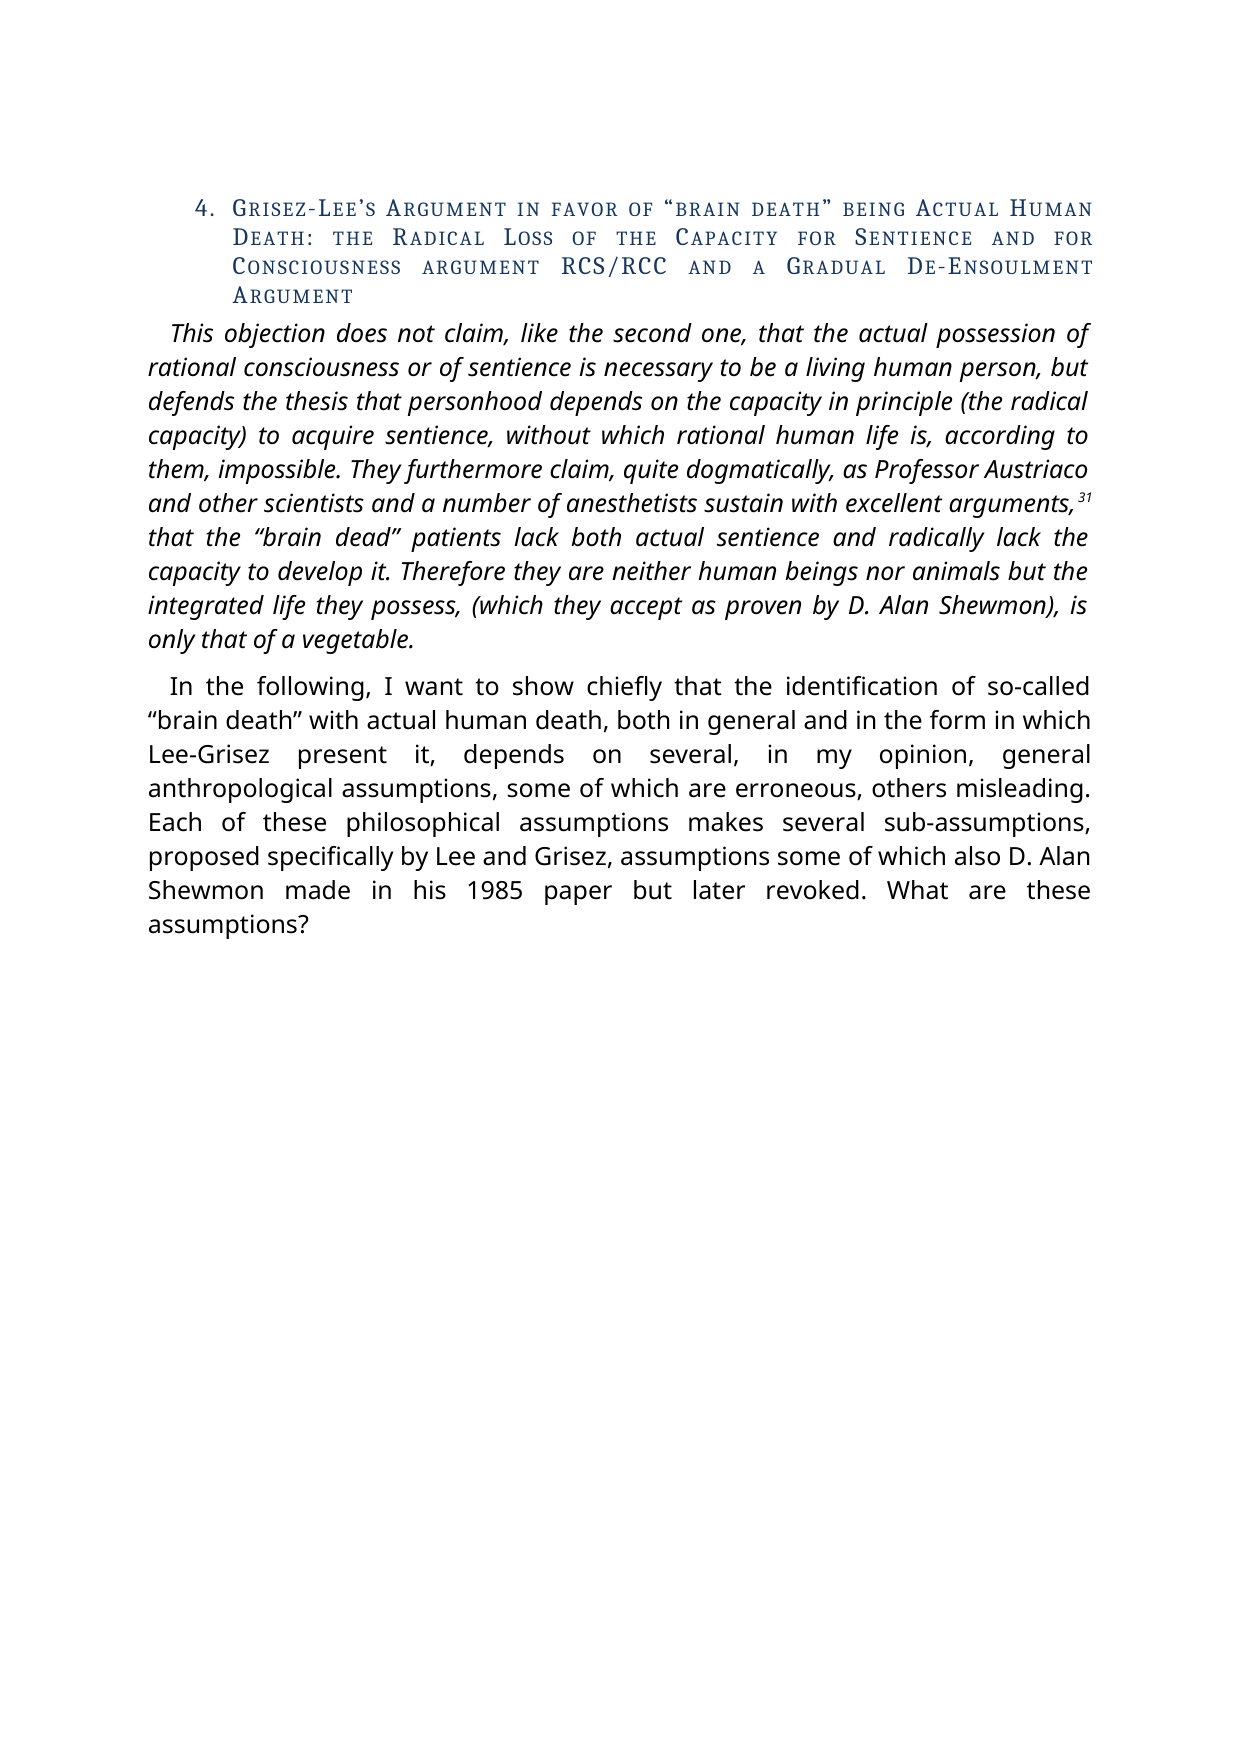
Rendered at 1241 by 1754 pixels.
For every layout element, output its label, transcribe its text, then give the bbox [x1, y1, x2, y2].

subtitle Grisez-Lee’s Argument in favor of “brain death” being Actual Human Death: the Radical Loss of the Capacity for Sentience and for Consciousness argument RCS/RCC and a Gradual De-Ensoulment Argument [195, 194, 1092, 309]
text In the following, I want to show chiefly that the identification of so-called “brain death” with actual human death, both in general and in the form in which Lee-Grisez present it, depends on several, in my opinion, general anthropological assumptions, some of which are erroneous, others misleading. Each of these philosophical assumptions makes several sub-assumptions, proposed specifically by Lee and Grisez, assumptions some of which also D. Alan Shewmon made in his 1985 paper but later revoked. What are these assumptions? [148, 669, 1092, 941]
text This objection does not claim, like the second one, that the actual possession of rational consciousness or of sentience is necessary to be a living human person, but defends the thesis that personhood depends on the capacity in principle (the radical capacity) to acquire sentience, without which rational human life is, according to them, impossible. They furthermore claim, quite dogmatically, as Professor Austriaco and other scientists and a number of anesthetists sustain with excellent arguments, that the “brain dead” patients lack both actual sentience and radically lack the capacity to develop it. Therefore they are neither human beings nor animals but the integrated life they possess, (which they accept as proven by D. Alan Shewmon), is only that of a vegetable. [148, 316, 1092, 656]
